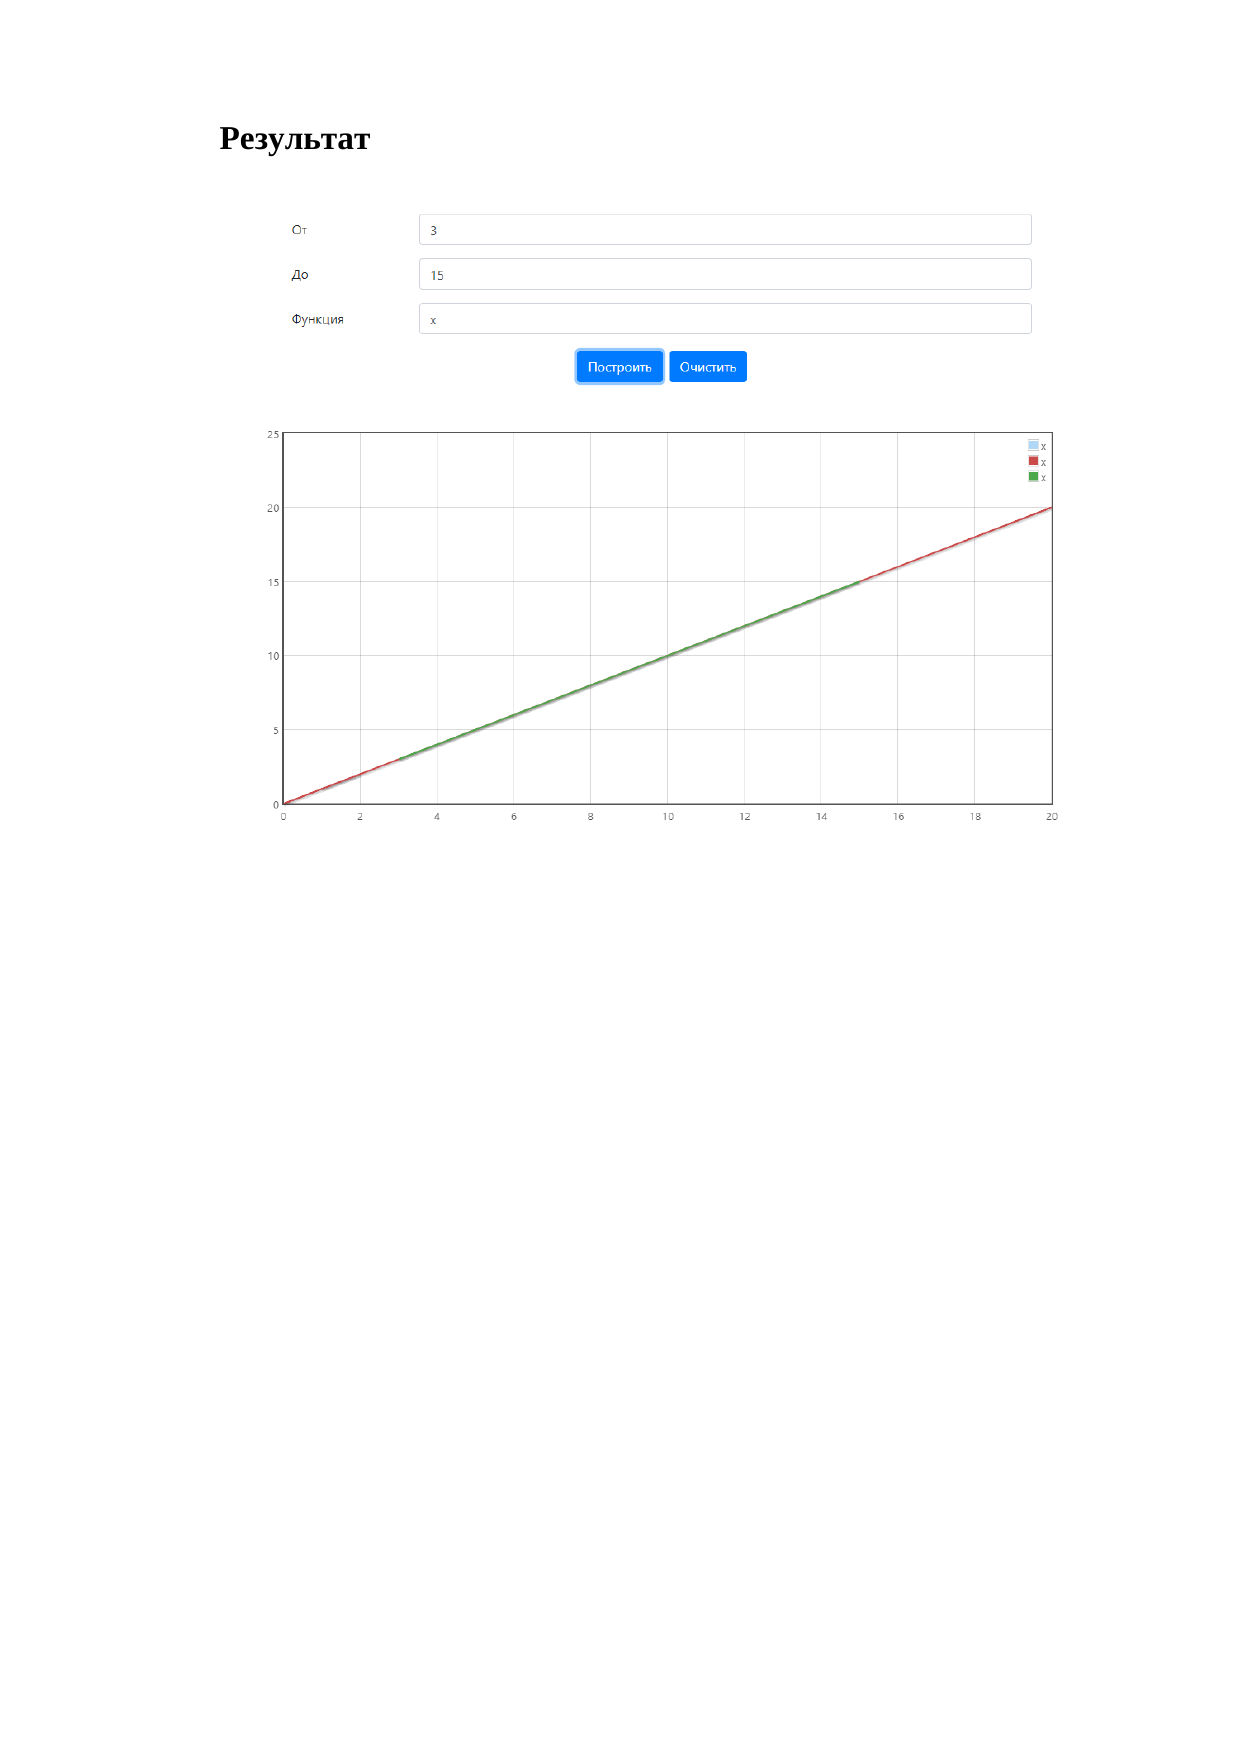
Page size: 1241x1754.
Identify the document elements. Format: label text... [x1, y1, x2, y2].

subtitle Результат [177, 118, 1152, 156]
picture [177, 176, 1152, 861]
